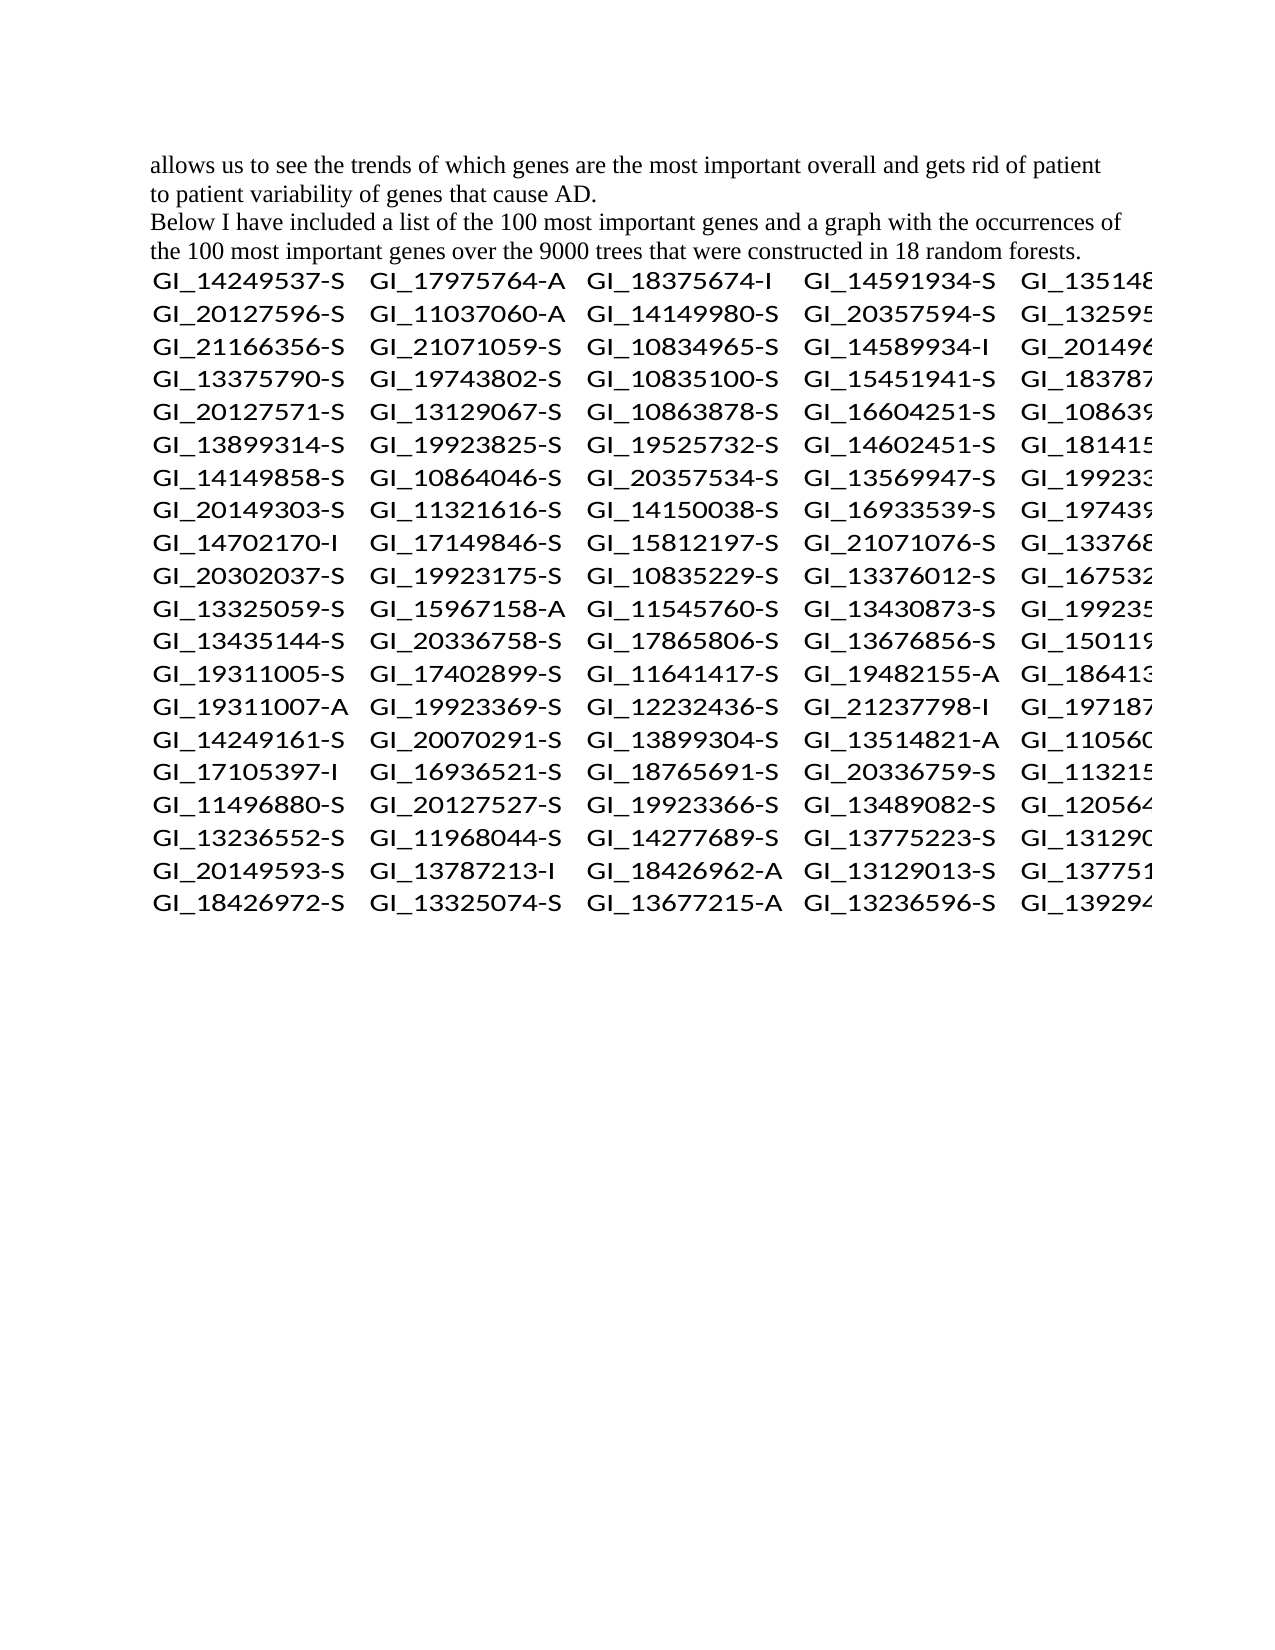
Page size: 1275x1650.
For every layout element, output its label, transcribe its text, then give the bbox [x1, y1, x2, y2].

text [150, 150, 1125, 207]
text Below I have included a list of the 100 most important genes and a graph with the occurrences of the 100 most important genes over the 9000 trees that were constructed in 18 random forests. [150, 207, 1125, 265]
